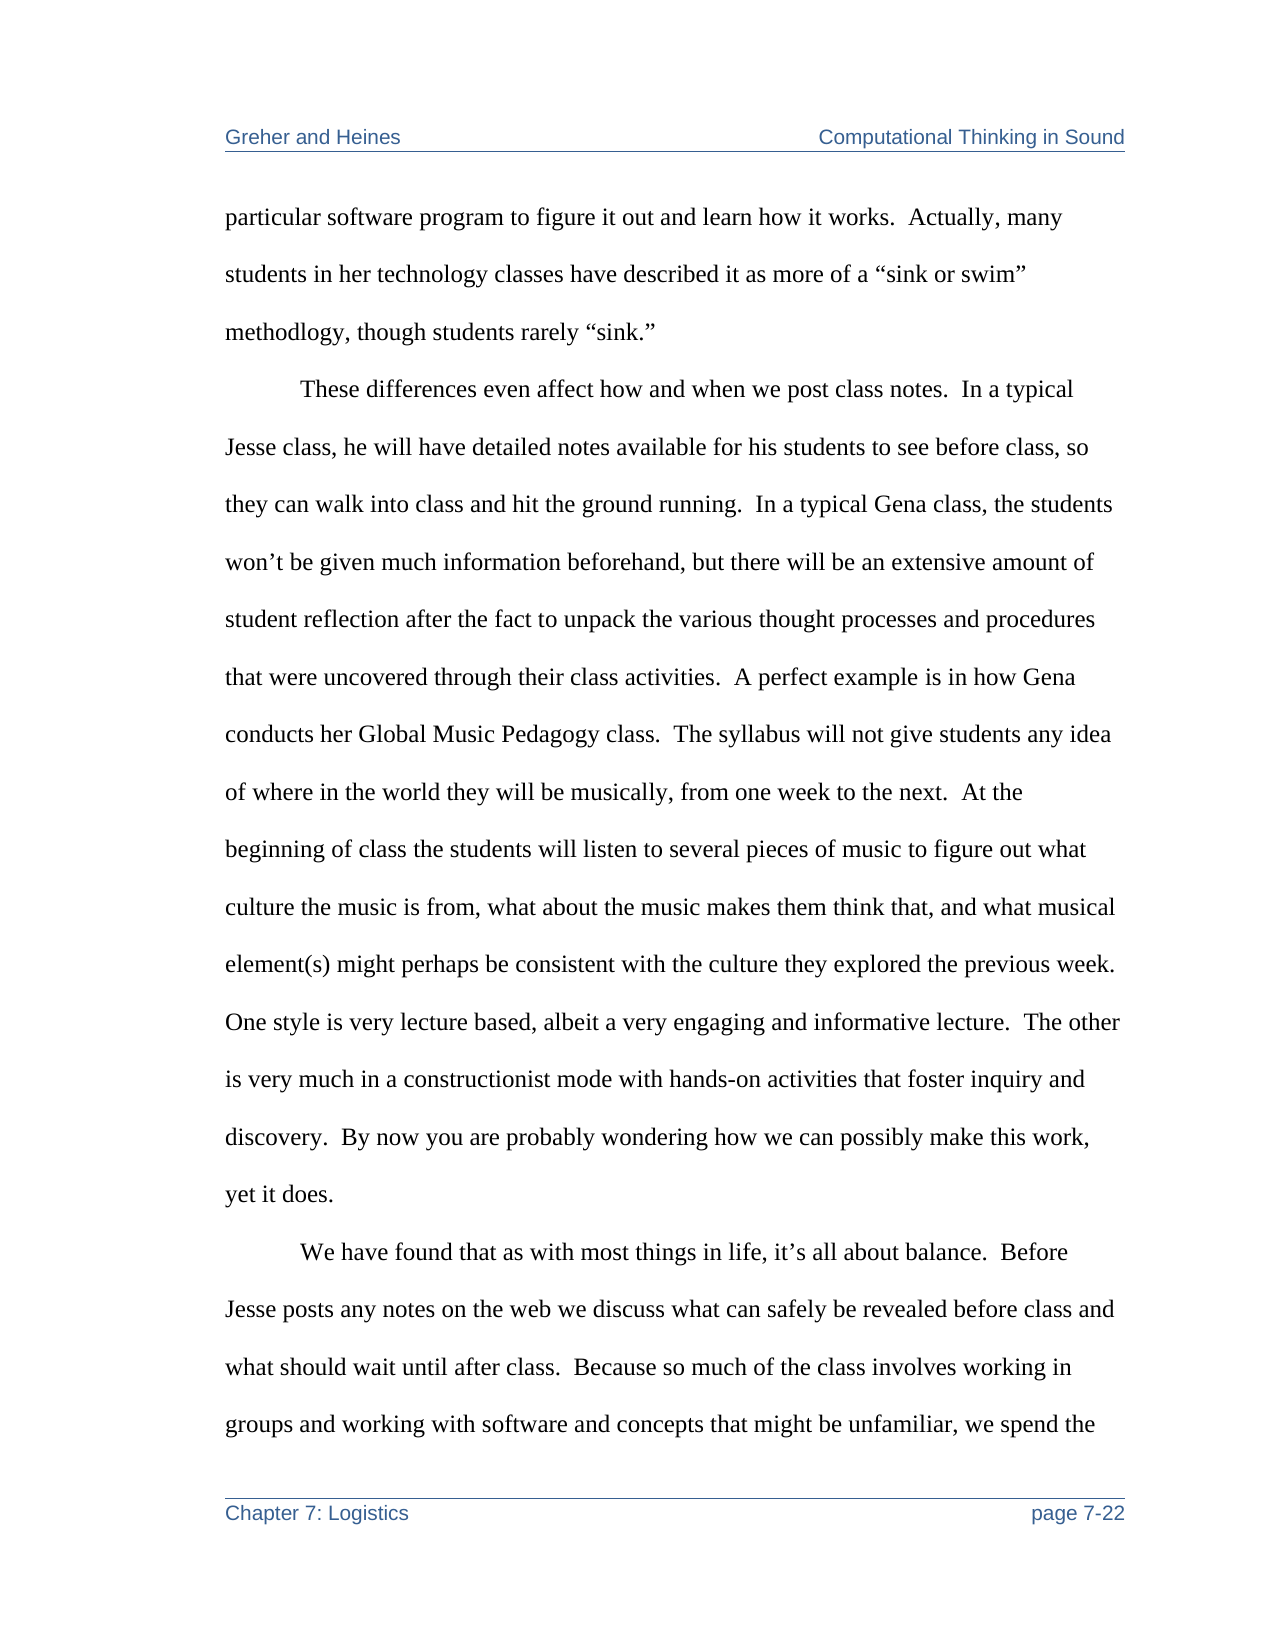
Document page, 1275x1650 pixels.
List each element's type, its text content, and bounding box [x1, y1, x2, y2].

text One style is very lecture based, albeit a very engaging and informative lecture. The other is very much in a constructionist mode with hands-on activities that foster inquiry and discovery. By now you are probably wondering how we can possibly make this work, yet it does. [225, 1007, 1125, 1208]
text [225, 202, 1125, 346]
text These differences even affect how and when we post class notes. In a typical Jesse class, he will have detailed notes available for his students to see before class, so they can walk into class and hit the ground running. In a typical Gena class, the students won’t be given much information beforehand, but there will be an extensive amount of student reflection after the fact to unpack the various thought processes and procedures that were uncovered through their class activities. A perfect example is in how Gena conducts her Global Music Pedagogy class. The syllabus will not give students any idea of where in the world they will be musically, from one week to the next. At the beginning of class the students will listen to several pieces of music to figure out what culture the music is from, what about the music makes them think that, and what musical element(s) might perhaps be consistent with the culture they explored the previous week. [225, 374, 1125, 978]
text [225, 1237, 1125, 1438]
